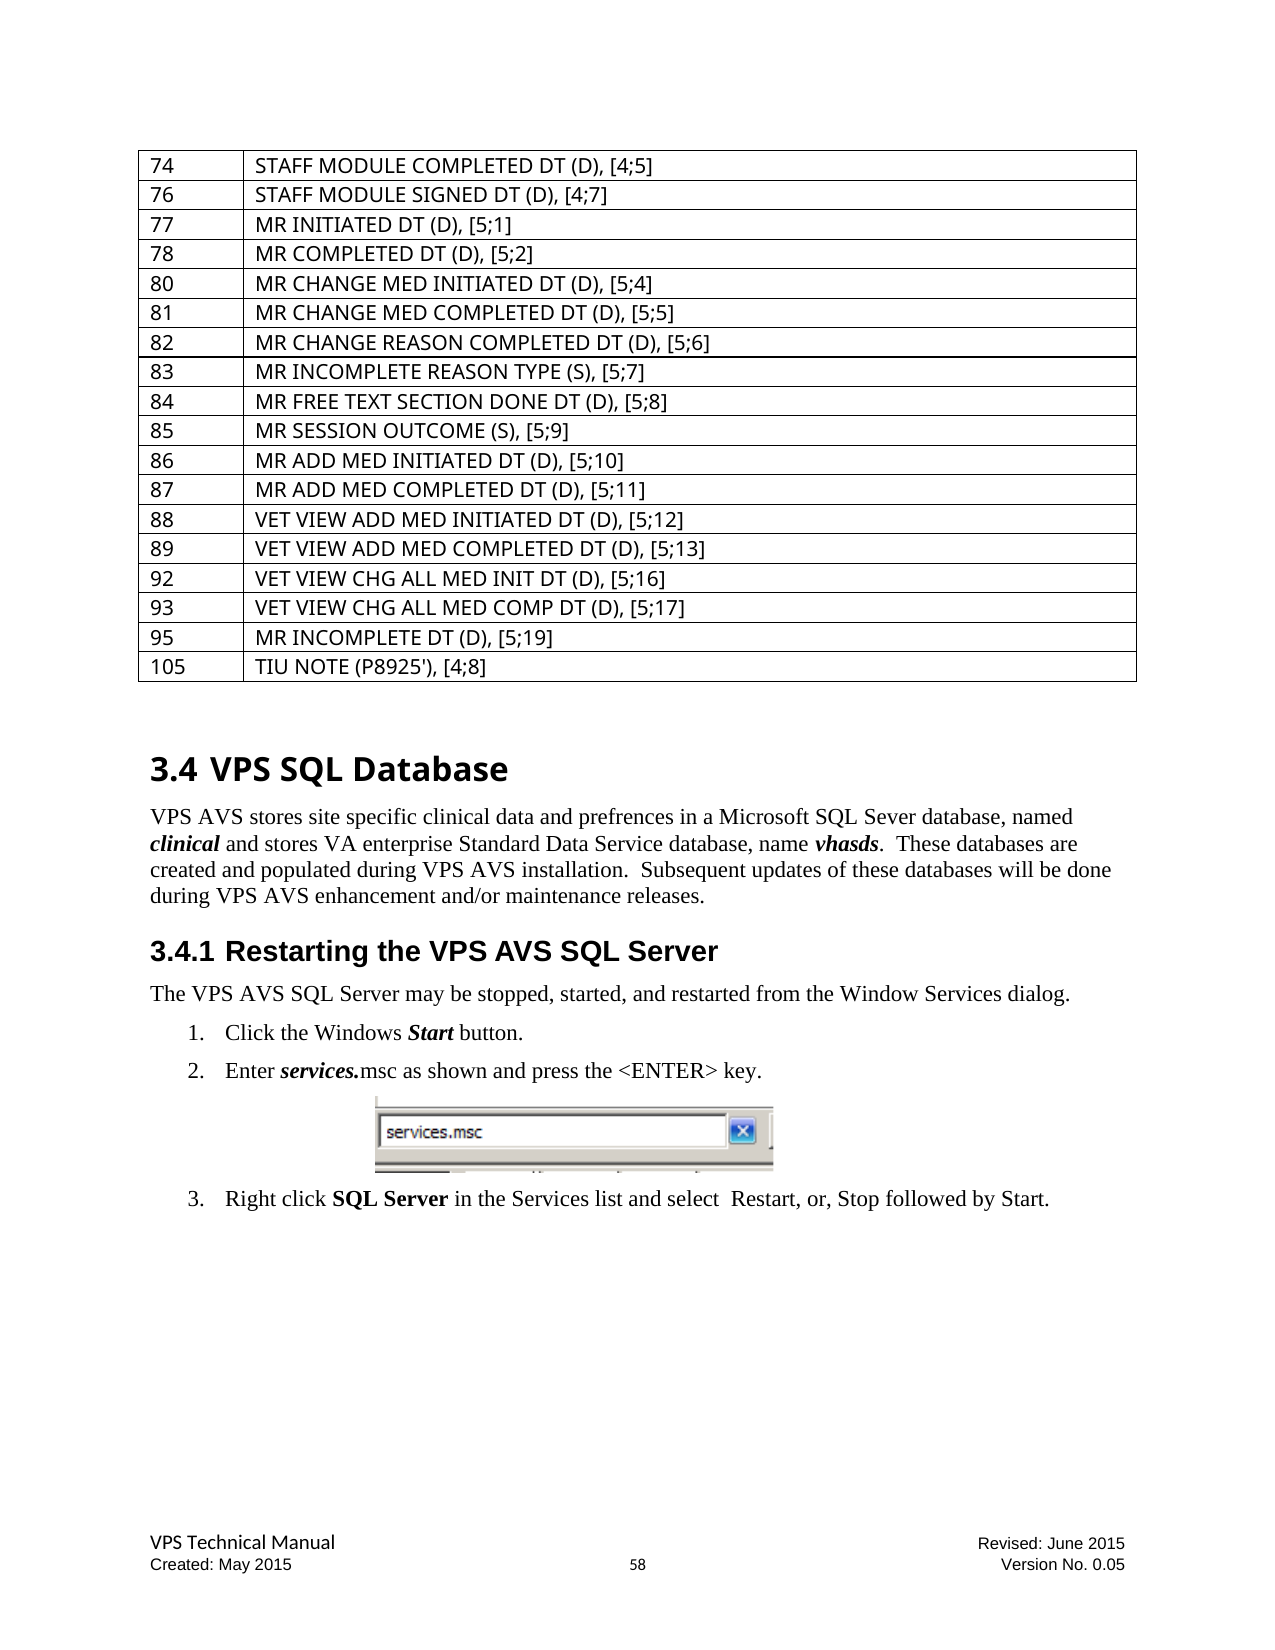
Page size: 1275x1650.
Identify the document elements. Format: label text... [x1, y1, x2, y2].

table_cell 86 [139, 446, 243, 474]
text The VPS AVS SQL Server may be stopped, started, and restarted from the Window Services dialog. [150, 980, 1125, 1006]
table_cell MR INCOMPLETE REASON TYPE (S), [5;7] [244, 358, 1136, 386]
table_cell MR CHANGE MED INITIATED DT (D), [5;4] [244, 269, 1136, 297]
table_cell STAFF MODULE COMPLETED DT (D), [4;5] [244, 151, 1136, 179]
table_cell MR ADD MED COMPLETED DT (D), [5;11] [244, 475, 1136, 504]
table_cell MR ADD MED INITIATED DT (D), [5;10] [244, 446, 1136, 474]
list Click the Windows Start button. [187, 1019, 1125, 1045]
table_cell 84 [139, 387, 243, 415]
picture [375, 1096, 774, 1173]
table_cell 85 [139, 416, 243, 445]
table_cell VET VIEW CHG ALL MED INIT DT (D), [5;16] [244, 564, 1136, 592]
table_cell 92 [139, 564, 243, 592]
subtitle VPS SQL Database [150, 746, 1125, 791]
table_cell MR COMPLETED DT (D), [5;2] [244, 240, 1136, 268]
table_cell 76 [139, 181, 243, 209]
table_cell MR INCOMPLETE DT (D), [5;19] [244, 623, 1136, 651]
table_cell 77 [139, 210, 243, 238]
table_cell MR FREE TEXT SECTION DONE DT (D), [5;8] [244, 387, 1136, 415]
text VPS AVS stores site specific clinical data and prefrences in a Microsoft SQL Sever database, named clinical and stores VA enterprise Standard Data Service database, name vhasds. These databases are created and populated during VPS AVS installation. Subsequent updates of these databases will be done during VPS AVS enhancement and/or maintenance releases. [150, 803, 1125, 909]
table_cell 83 [139, 358, 243, 386]
table_cell TIU NOTE (P8925'), [4;8] [244, 652, 1136, 681]
table_cell MR SESSION OUTCOME (S), [5;9] [244, 416, 1136, 445]
table_cell 80 [139, 269, 243, 297]
table_cell 105 [139, 652, 243, 681]
list Right click SQL Server in the Services list and select Restart, or, Stop followed by Start. [187, 1186, 1125, 1212]
table_cell 93 [139, 593, 243, 622]
table_cell 82 [139, 328, 243, 356]
table_cell STAFF MODULE SIGNED DT (D), [4;7] [244, 181, 1136, 209]
table_cell 87 [139, 475, 243, 504]
table_cell MR INITIATED DT (D), [5;1] [244, 210, 1136, 238]
table_cell VET VIEW CHG ALL MED COMP DT (D), [5;17] [244, 593, 1136, 622]
subtitle Restarting the VPS AVS SQL Server [150, 934, 1125, 967]
table_cell 89 [139, 534, 243, 563]
table_cell VET VIEW ADD MED INITIATED DT (D), [5;12] [244, 505, 1136, 533]
table_cell 74 [139, 151, 243, 179]
table_cell 78 [139, 240, 243, 268]
list Enter services.msc as shown and press the <ENTER> key. [187, 1058, 1125, 1084]
table_cell MR CHANGE REASON COMPLETED DT (D), [5;6] [244, 328, 1136, 356]
table_cell MR CHANGE MED COMPLETED DT (D), [5;5] [244, 299, 1136, 327]
table_cell 88 [139, 505, 243, 533]
table_cell 81 [139, 299, 243, 327]
table_cell VET VIEW ADD MED COMPLETED DT (D), [5;13] [244, 534, 1136, 563]
table_cell 95 [139, 623, 243, 651]
